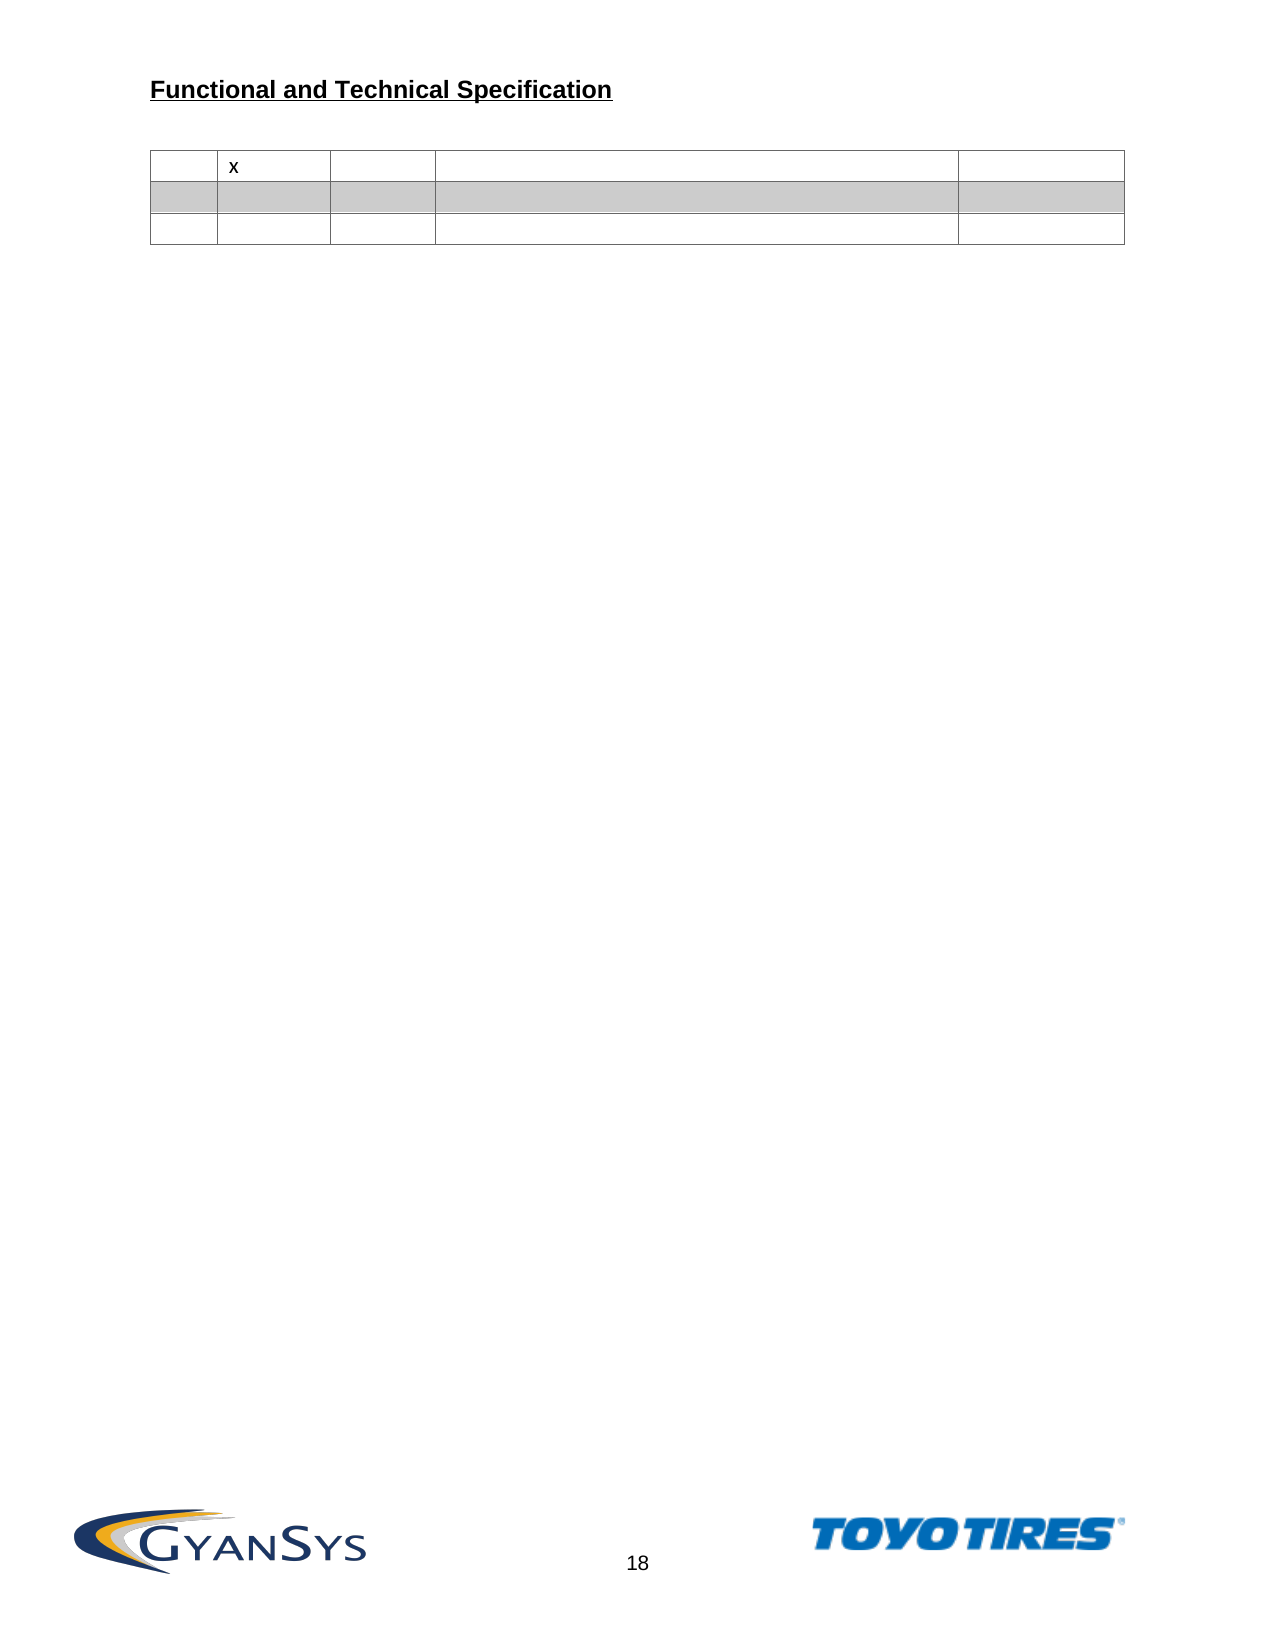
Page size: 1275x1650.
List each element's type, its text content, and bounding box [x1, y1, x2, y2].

table_cell [436, 214, 958, 244]
table_cell [218, 182, 330, 212]
table_cell [331, 151, 435, 181]
picture [812, 1497, 1125, 1571]
table_cell [436, 151, 958, 181]
table_cell [959, 214, 1124, 244]
table_cell [331, 214, 435, 244]
table_cell [151, 214, 217, 244]
table_cell [331, 182, 435, 212]
table_cell [959, 151, 1124, 181]
table_cell [151, 182, 217, 212]
table_cell x [218, 151, 330, 181]
table_cell [959, 182, 1124, 212]
table_cell [151, 151, 217, 181]
table_cell [218, 214, 330, 244]
picture [71, 1505, 371, 1579]
table_cell [436, 182, 958, 212]
